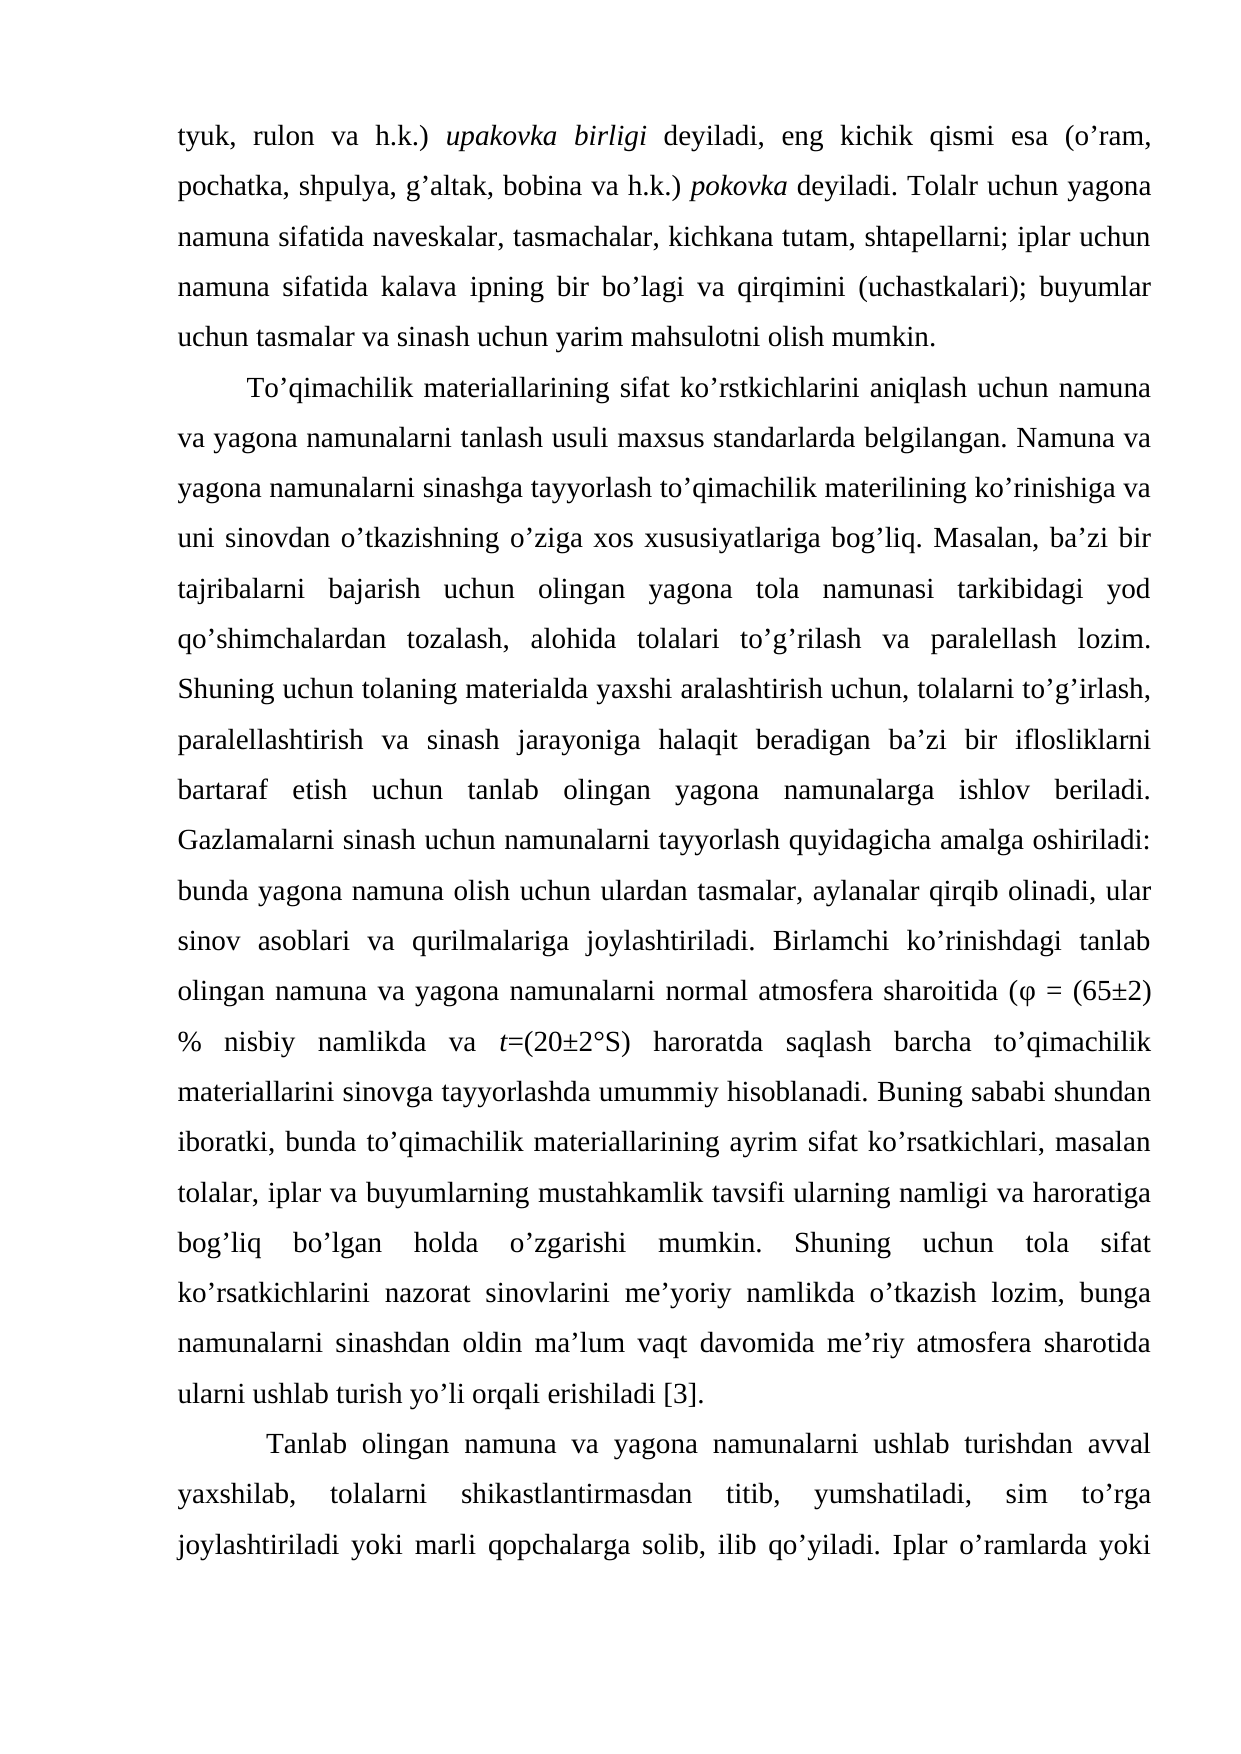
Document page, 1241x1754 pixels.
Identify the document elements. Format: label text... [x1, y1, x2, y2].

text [177, 118, 1152, 353]
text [177, 1426, 1152, 1560]
text To’qimachilik materiallarining sifat ko’rstkichlarini aniqlash uchun namuna va yagona namunalarni tanlash usuli maxsus standarlarda belgilangan. Namuna va yagona namunalarni sinashga tayyorlash to’qimachilik materilining ko’rinishiga va uni sinovdan o’tkazishning o’ziga xos xususiyatlariga bog’liq. Masalan, ba’zi bir tajribalarni bajarish uchun olingan yagona tola namunasi tarkibidagi yod qo’shimchalardan tozalash, alohida tolalari to’g’rilash va paralellash lozim. Shuning uchun tolaning materialda yaxshi aralashtirish uchun, tolalarni to’g’irlash, paralellashtirish va sinash jarayoniga halaqit beradigan ba’zi bir iflosliklarni bartaraf etish uchun tanlab olingan yagona namunalarga ishlov beriladi. Gazlamalarni sinash uchun namunalarni tayyorlash quyidagicha amalga oshiriladi: bunda yagona namuna olish uchun ulardan tasmalar, aylanalar qirqib olinadi, ular sinov asoblari va qurilmalariga joylashtiriladi. Birlamchi ko’rinishdagi tanlab olingan namuna va yagona namunalarni normal atmosfera sharoitida (φ = (65±2) % nisbiy namlikda va t=(20±2°S) haroratda saqlash barcha to’qimachilik materiallarini sinovga tayyorlashda umummiy hisoblanadi. Buning sababi shundan iboratki, bunda to’qimachilik materiallarining ayrim sifat ko’rsatkichlari, masalan tolalar, iplar va buyumlarning mustahkamlik tavsifi ularning namligi va haroratiga bog’liq bo’lgan holda o’zgarishi mumkin. Shuning uchun tola sifat ko’rsatkichlarini nazorat sinovlarini me’yoriy namlikda o’tkazish lozim, bunga namunalarni sinashdan oldin ma’lum vaqt davomida me’riy atmosfera sharotida ularni ushlab turish yo’li orqali erishiladi [3]. [177, 370, 1152, 1409]
